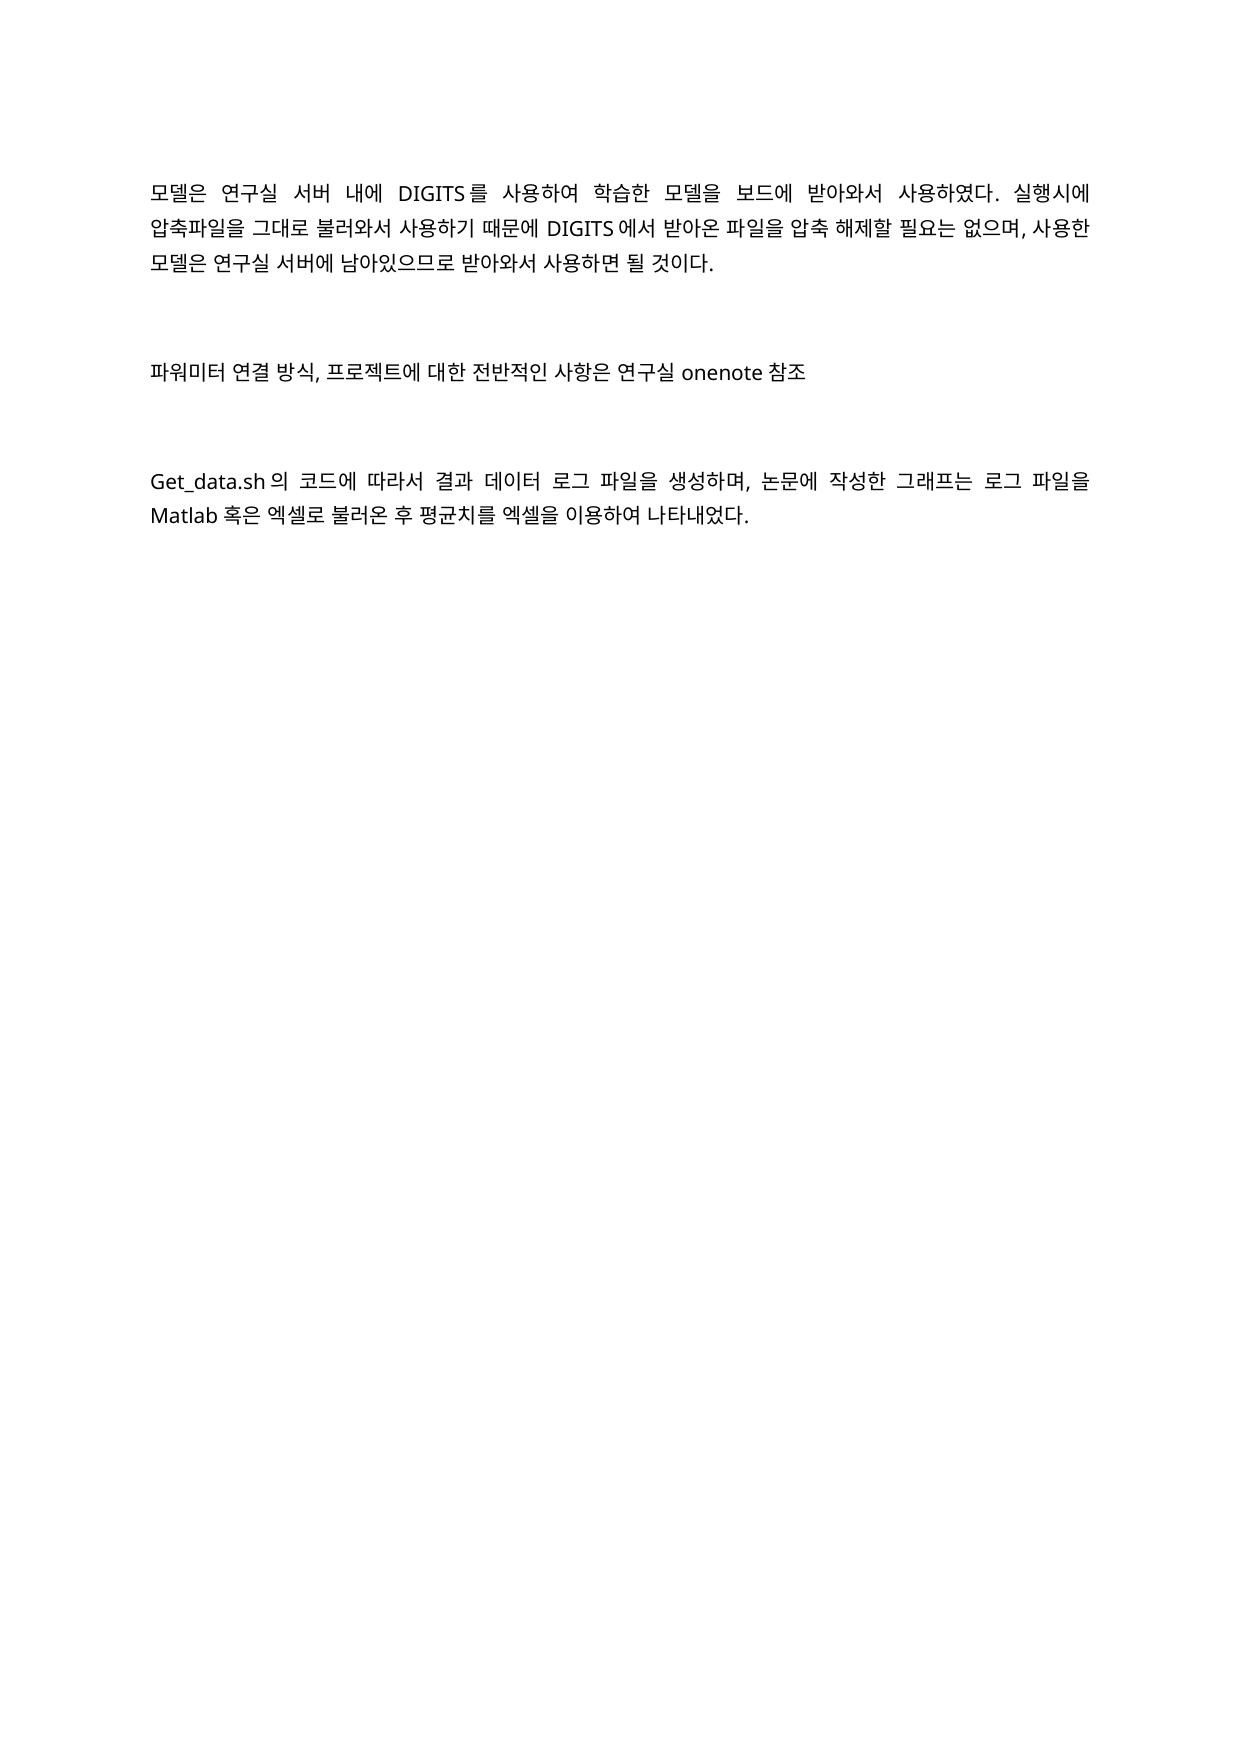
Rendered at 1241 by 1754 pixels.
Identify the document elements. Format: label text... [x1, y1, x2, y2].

text 파워미터 연결 방식, 프로젝트에 대한 전반적인 사항은 연구실 onenote 참조 [150, 356, 1090, 386]
text Get_data.sh의 코드에 따라서 결과 데이터 로그 파일을 생성하며, 논문에 작성한 그래프는 로그 파일을 Matlab 혹은 엑셀로 불러온 후 평균치를 엑셀을 이용하여 나타내었다. [150, 465, 1090, 530]
text 모델은 연구실 서버 내에 DIGITS를 사용하여 학습한 모델을 보드에 받아와서 사용하였다. 실행시에 압축파일을 그대로 불러와서 사용하기 때문에 DIGITS에서 받아온 파일을 압축 해제할 필요는 없으며, 사용한 모델은 연구실 서버에 남아있으므로 받아와서 사용하면 될 것이다. [150, 177, 1090, 277]
